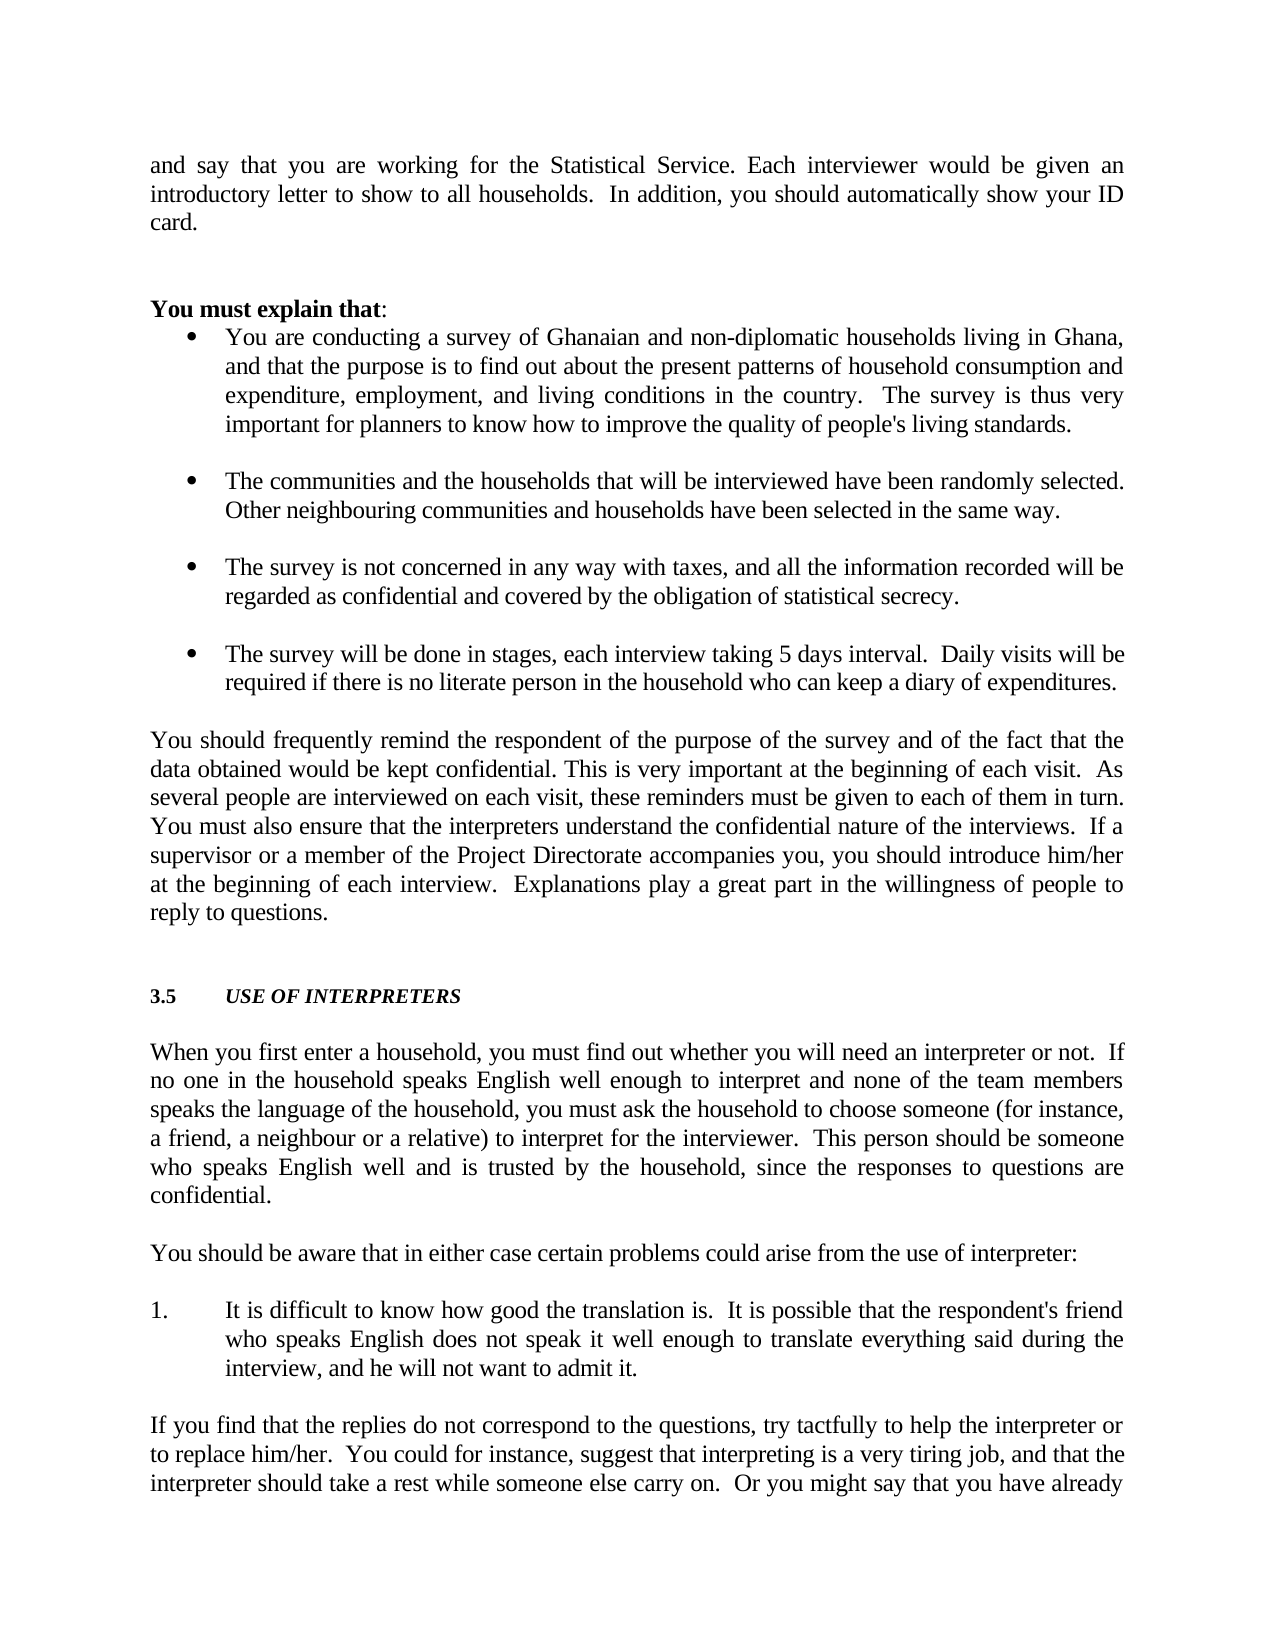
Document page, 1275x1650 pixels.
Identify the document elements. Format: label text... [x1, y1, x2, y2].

list The communities and the households that will be interviewed have been randomly selected. Other neighbouring communities and households have been selected in the same way. [187, 466, 1125, 524]
text You must explain that: [150, 294, 1125, 322]
list The survey is not concerned in any way with taxes, and all the information recorded will be regarded as confidential and covered by the obligation of statistical secrecy. [187, 552, 1125, 610]
list You are conducting a survey of Ghanaian and non-diplomatic households living in Ghana, and that the purpose is to find out about the present patterns of household consumption and expenditure, employment, and living conditions in the country. The survey is thus very important for planners to know how to improve the quality of people's living standards. [187, 322, 1125, 437]
text 1. It is difficult to know how good the translation is. It is possible that the respondent's friend who speaks English does not speak it well enough to translate everything said during the interview, and he will not want to admit it. [150, 1295, 1125, 1382]
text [150, 150, 1125, 236]
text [150, 1410, 1125, 1497]
text You should frequently remind the respondent of the purpose of the survey and of the fact that the data obtained would be kept confidential. This is very important at the beginning of each visit. As several people are interviewed on each visit, these reminders must be given to each of them in turn. You must also ensure that the interpreters understand the confidential nature of the interviews. If a supervisor or a member of the Project Directorate accompanies you, you should introduce him/her at the beginning of each interview. Explanations play a great part in the willingness of people to reply to questions. [150, 725, 1125, 926]
list The survey will be done in stages, each interview taking 5 days interval. Daily visits will be required if there is no literate person in the household who can keep a diary of expenditures. [187, 639, 1125, 696]
text 3.5 USE OF INTERPRETERS [150, 984, 1125, 1008]
text You should be aware that in either case certain problems could arise from the use of interpreter: [150, 1238, 1125, 1267]
text When you first enter a household, you must find out whether you will need an interpreter or not. If no one in the household speaks English well enough to interpret and none of the team members speaks the language of the household, you must ask the household to choose someone (for instance, a friend, a neighbour or a relative) to interpret for the interviewer. This person should be someone who speaks English well and is trusted by the household, since the responses to questions are confidential. [150, 1037, 1125, 1209]
